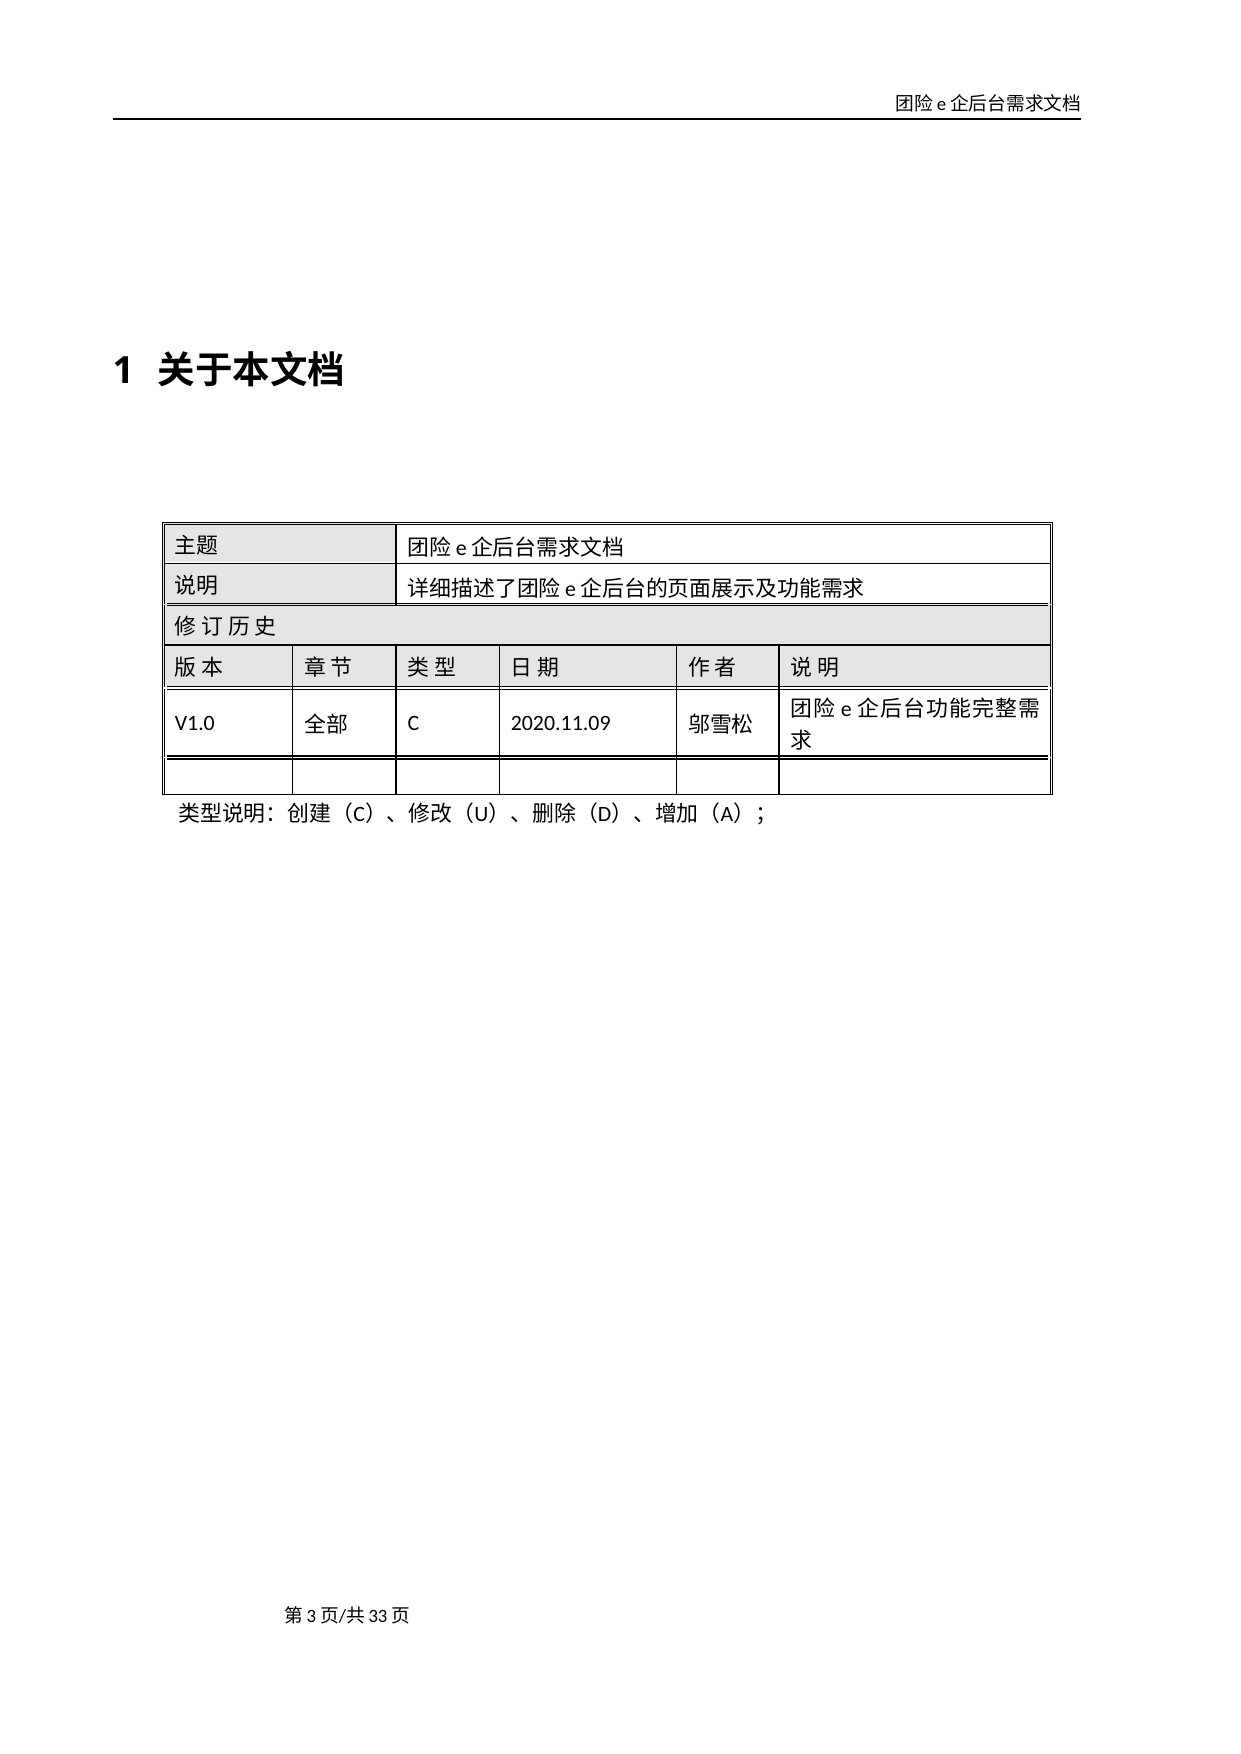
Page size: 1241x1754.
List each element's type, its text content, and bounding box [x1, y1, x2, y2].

table_cell 邬雪松 [677, 690, 778, 755]
subtitle 关于本文档 [112, 335, 1128, 400]
table_cell [293, 760, 395, 794]
table_cell 类 型 [397, 646, 499, 686]
table_cell C [397, 690, 499, 755]
table_cell [780, 755, 1052, 794]
table_cell V1.0 [163, 686, 292, 755]
table_cell 说 明 [780, 646, 1050, 686]
table_cell 团险e企后台功能完整需求 [780, 686, 1052, 755]
table_cell 说明 [165, 564, 395, 603]
table_cell [397, 760, 499, 794]
table_cell 2020.11.09 [500, 690, 676, 755]
table_cell 全部 [293, 690, 395, 755]
table_cell 章 节 [293, 646, 395, 686]
table_header 团险e企后台需求文档 [397, 525, 1050, 562]
table_cell 详细描述了团险e企后台的页面展示及功能需求 [397, 564, 1050, 603]
table_header 主题 [165, 525, 395, 562]
text 类型说明：创建（C）、修改（U）、删除（D）、增加（A）； [112, 795, 1128, 828]
table_cell 日 期 [500, 646, 676, 686]
table_cell [163, 755, 292, 794]
table_cell 修 订 历 史 [163, 603, 1052, 644]
table_cell [677, 760, 778, 794]
table_cell 版 本 [165, 646, 292, 686]
table_cell 作 者 [677, 646, 778, 686]
table_cell [500, 760, 676, 794]
